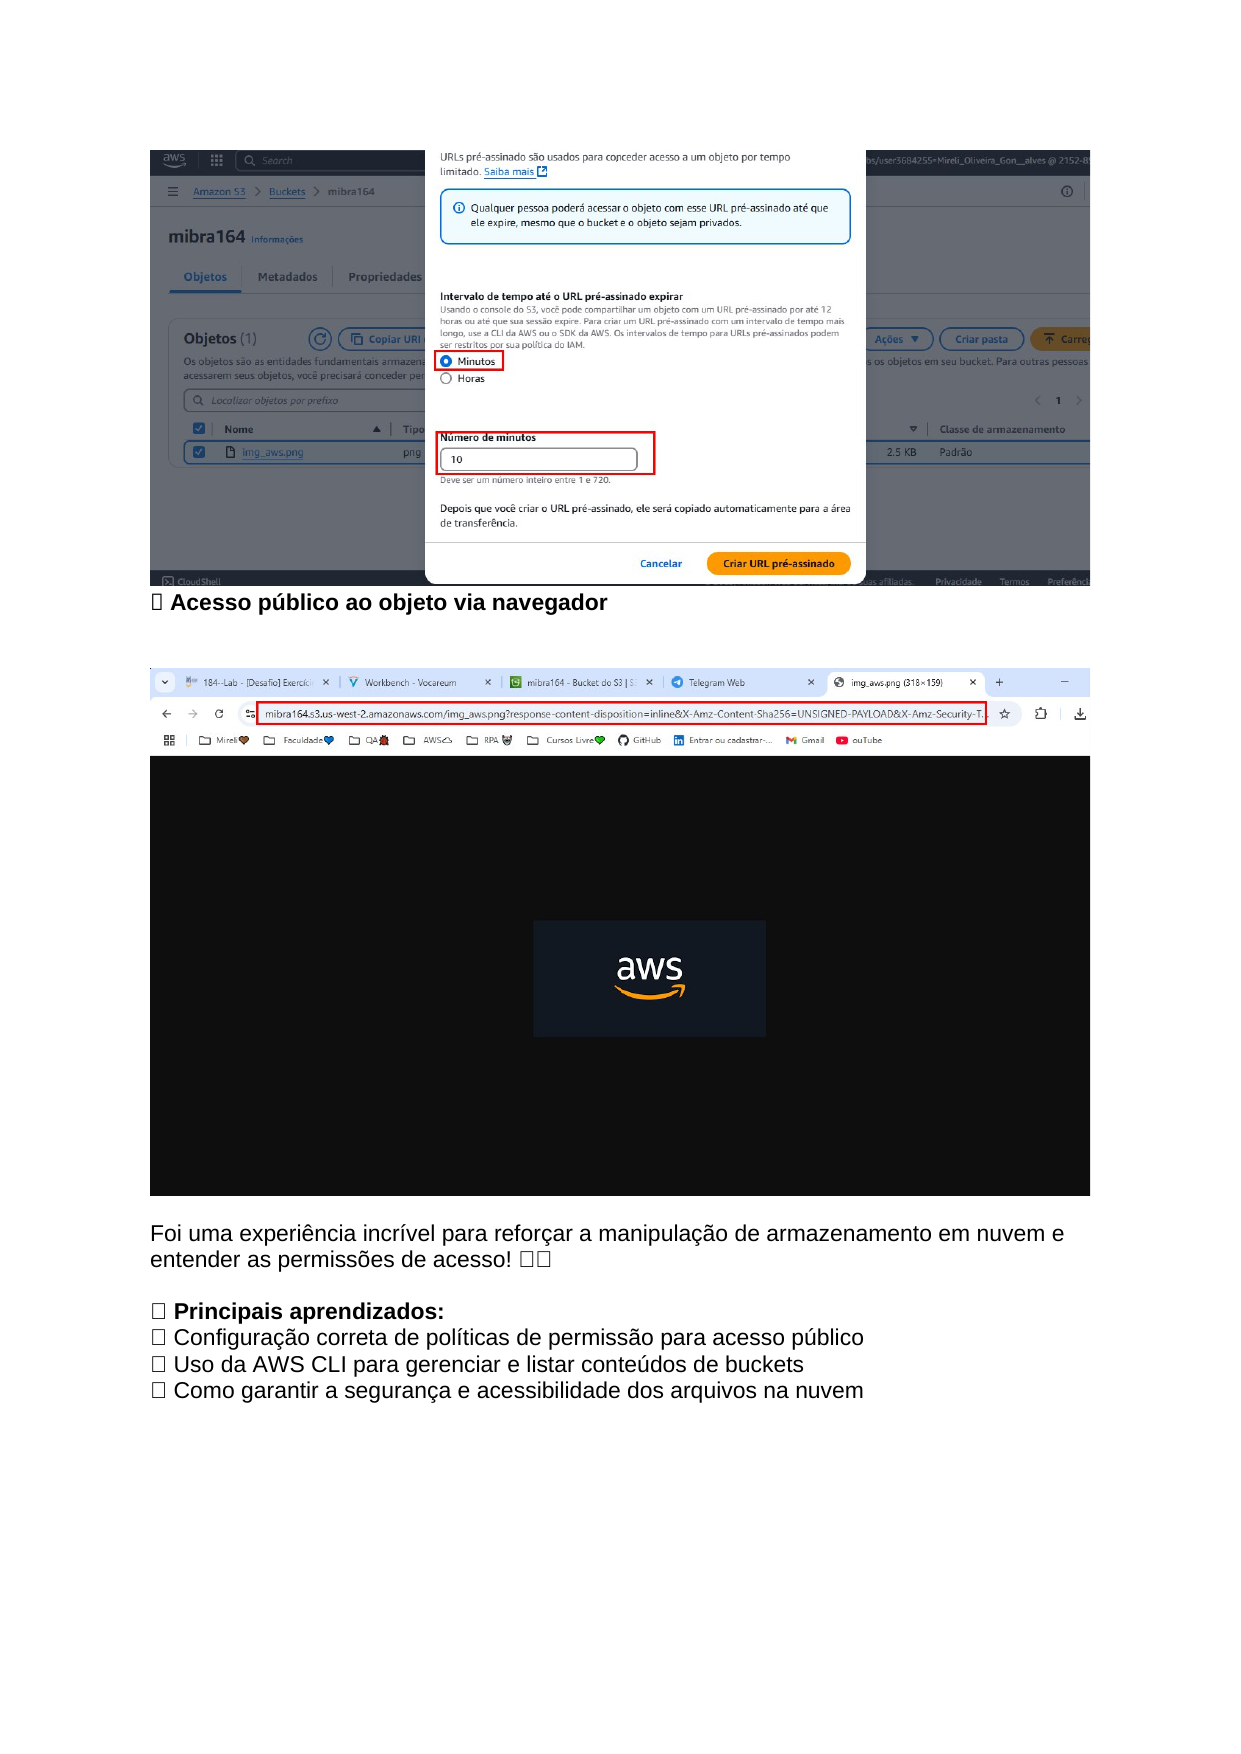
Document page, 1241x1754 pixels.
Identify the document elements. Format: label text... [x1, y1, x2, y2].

text Foi uma experiência incrível para reforçar a manipulação de armazenamento em nuvem e entender as permissões de acesso! 🔐📂 [150, 1220, 1090, 1273]
picture [150, 668, 1091, 1196]
text ✅ Acesso público ao objeto via navegador [150, 586, 1090, 617]
picture [150, 150, 1091, 586]
text 💡 Principais aprendizados: 🔹 Configuração correta de políticas de permissão para acesso público 🔹 Uso da AWS CLI para gerenciar e listar conteúdos de buckets 🔹 Como garantir a segurança e acessibilidade dos arquivos na nuvem [150, 1298, 1090, 1403]
